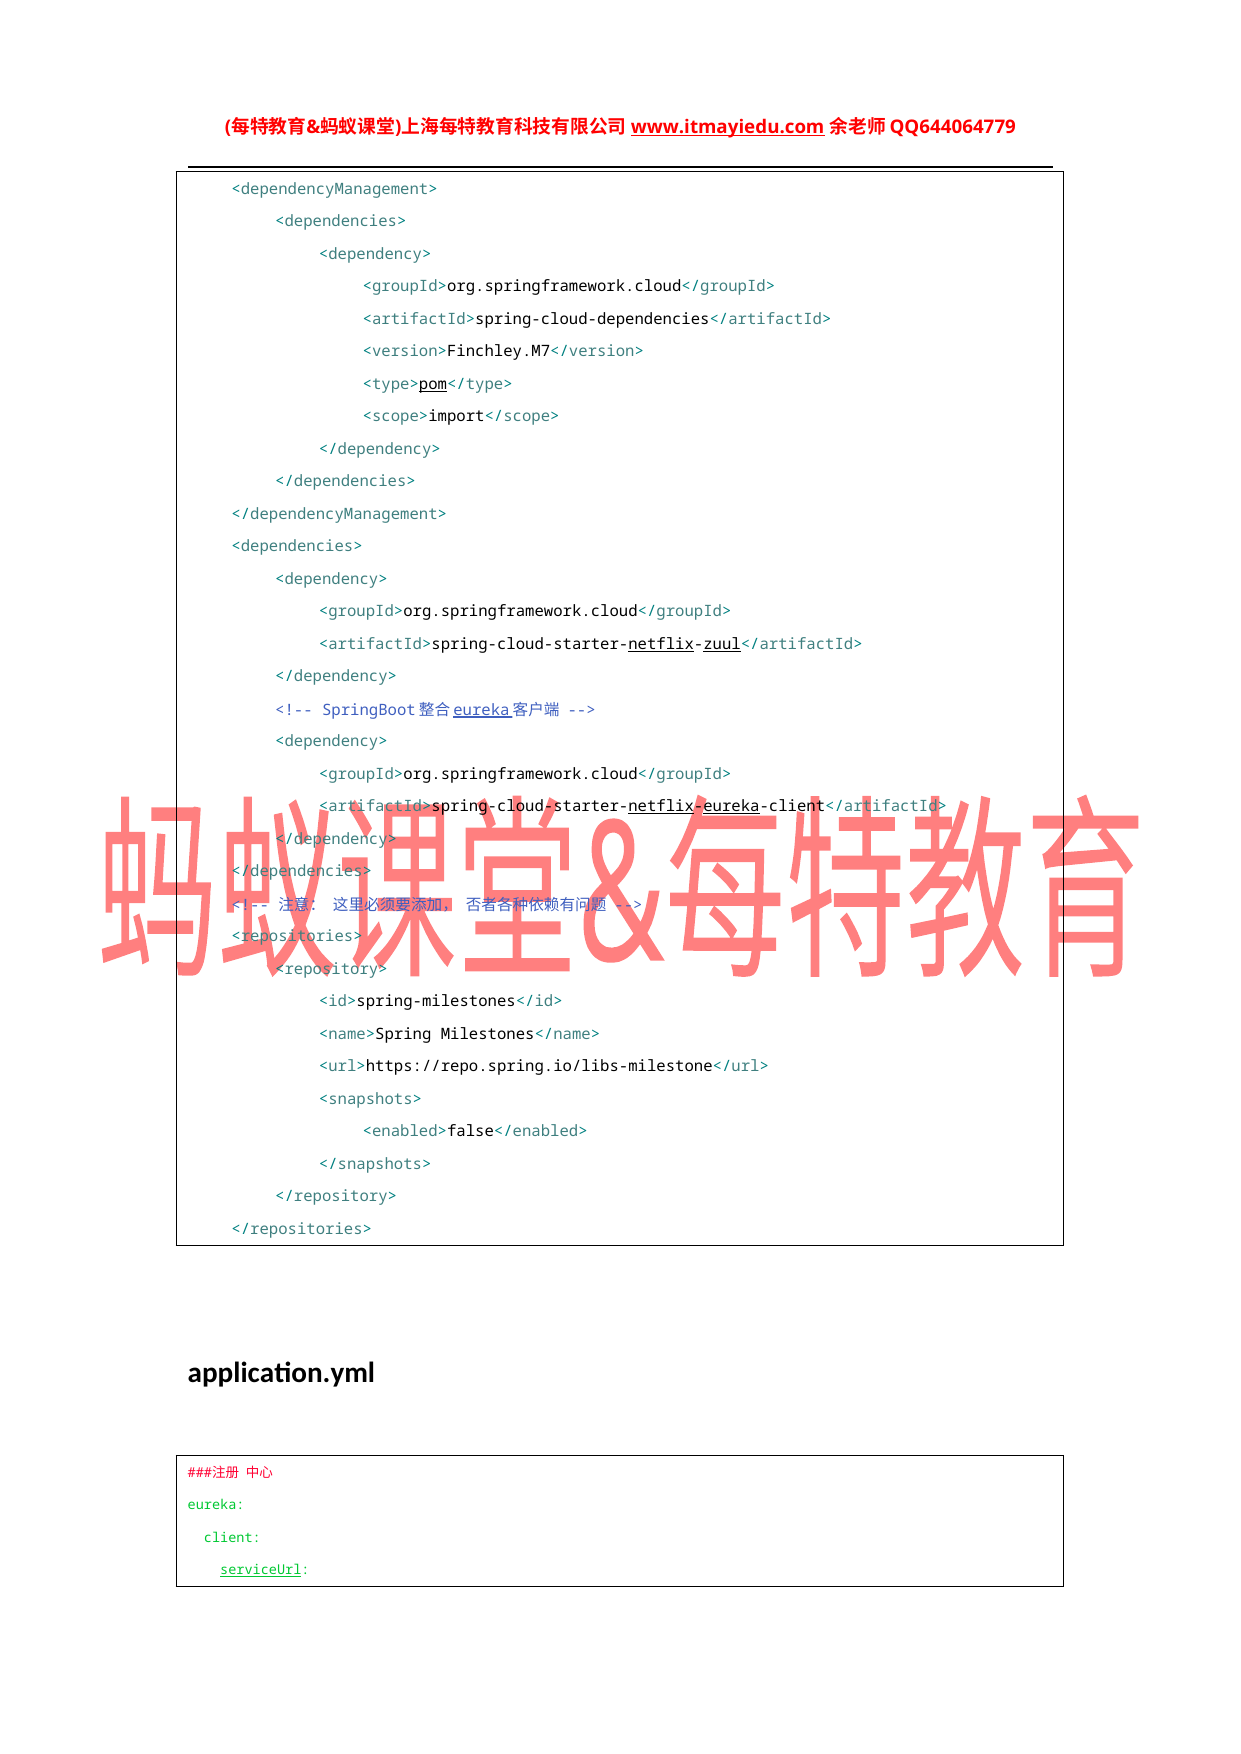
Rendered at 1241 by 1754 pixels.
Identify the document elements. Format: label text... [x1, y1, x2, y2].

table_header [177, 172, 1063, 1244]
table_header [177, 1456, 1063, 1586]
subtitle application.yml [187, 1340, 1053, 1405]
